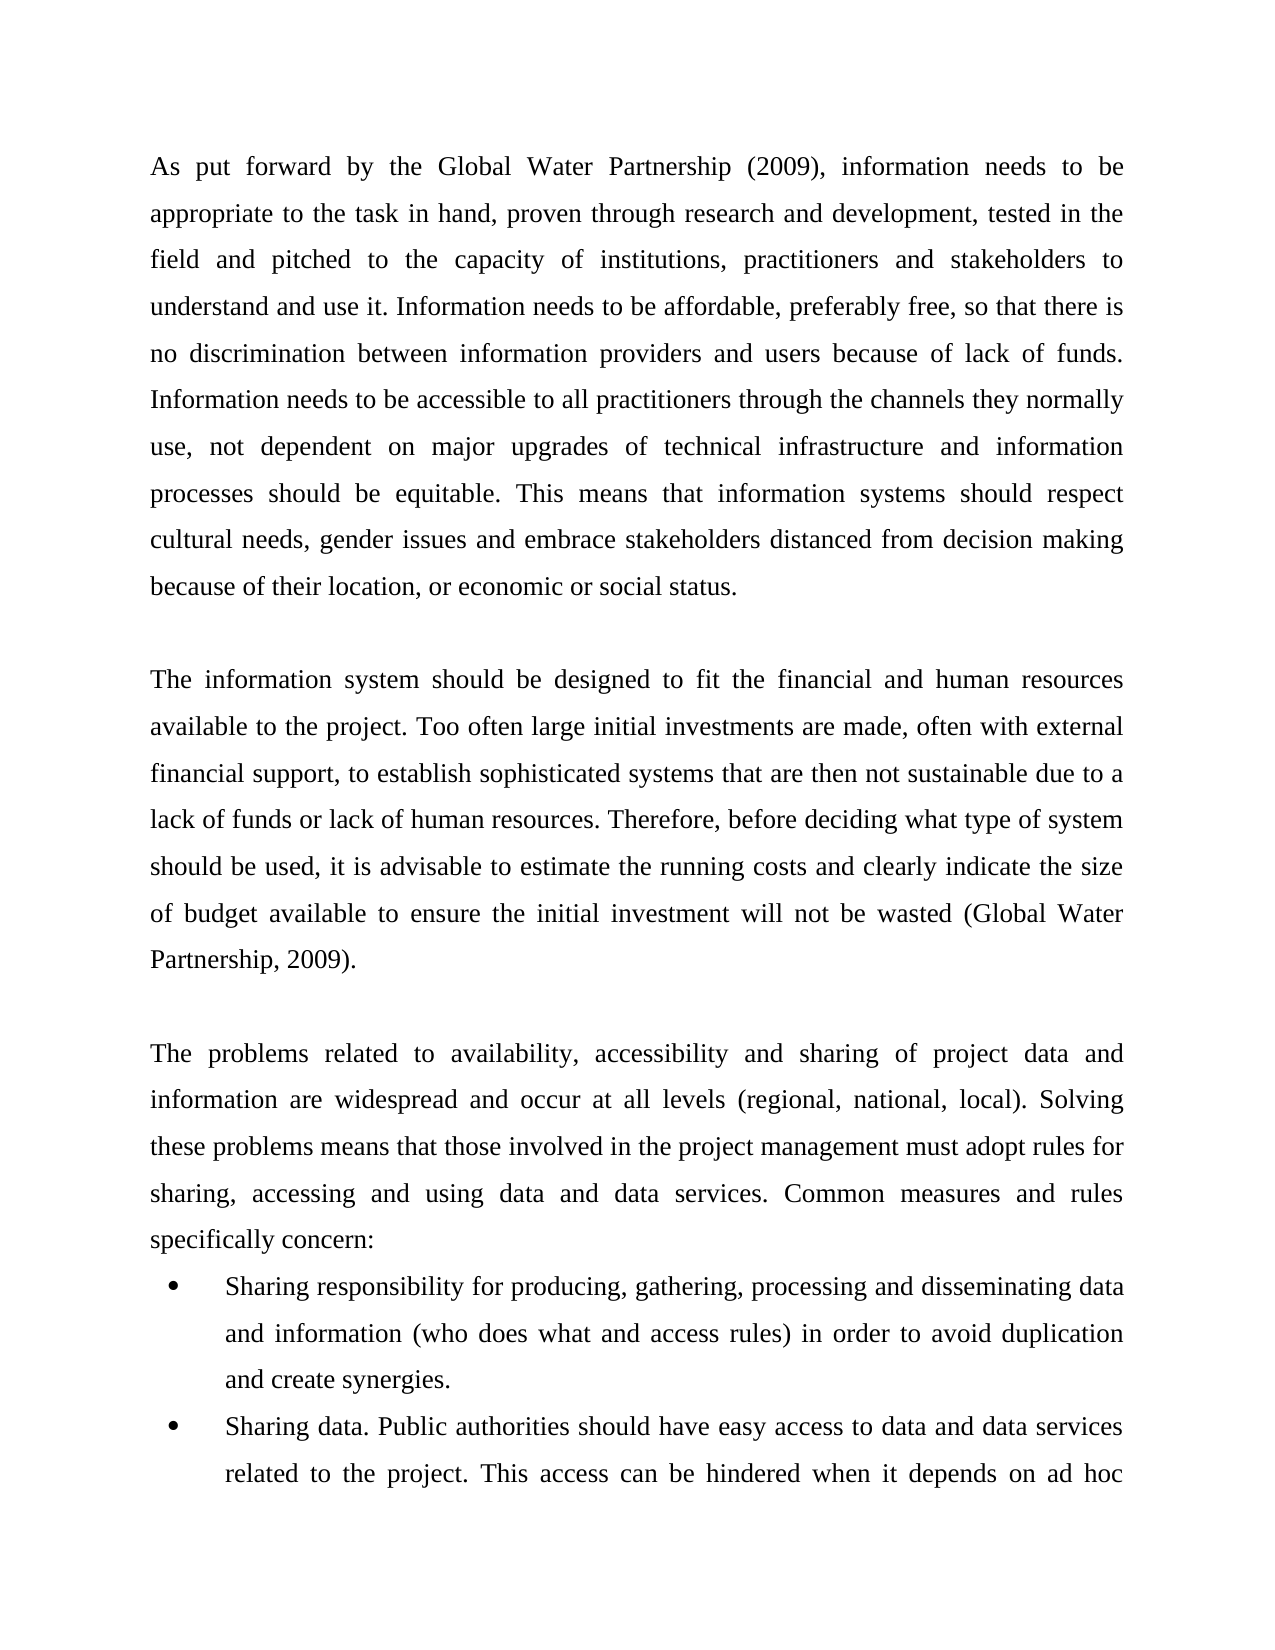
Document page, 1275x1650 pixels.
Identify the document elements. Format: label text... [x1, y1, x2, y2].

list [169, 1410, 1125, 1488]
text The information system should be designed to fit the financial and human resources available to the project. Too often large initial investments are made, often with external financial support, to establish sophisticated systems that are then not sustainable due to a lack of funds or lack of human resources. Therefore, before deciding what type of system should be used, it is advisable to estimate the running costs and clearly indicate the size of budget available to ensure the initial investment will not be wasted (Global Water Partnership, 2009). [150, 663, 1125, 974]
list Sharing responsibility for producing, gathering, processing and disseminating data and information (who does what and access rules) in order to avoid duplication and create synergies. [169, 1270, 1125, 1394]
text The problems related to availability, accessibility and sharing of project data and information are widespread and occur at all levels (regional, national, local). Solving these problems means that those involved in the project management must adopt rules for sharing, accessing and using data and data services. Common measures and rules specifically concern: [150, 1037, 1125, 1254]
text As put forward by the Global Water Partnership (2009), information needs to be appropriate to the task in hand, proven through research and development, tested in the field and pitched to the capacity of institutions, practitioners and stakeholders to understand and use it. Information needs to be affordable, preferably free, so that there is no discrimination between information providers and users because of lack of funds. Information needs to be accessible to all practitioners through the channels they normally use, not dependent on major upgrades of technical infrastructure and information processes should be equitable. This means that information systems should respect cultural needs, gender issues and embrace stakeholders distanced from decision making because of their location, or economic or social status. [150, 150, 1125, 601]
